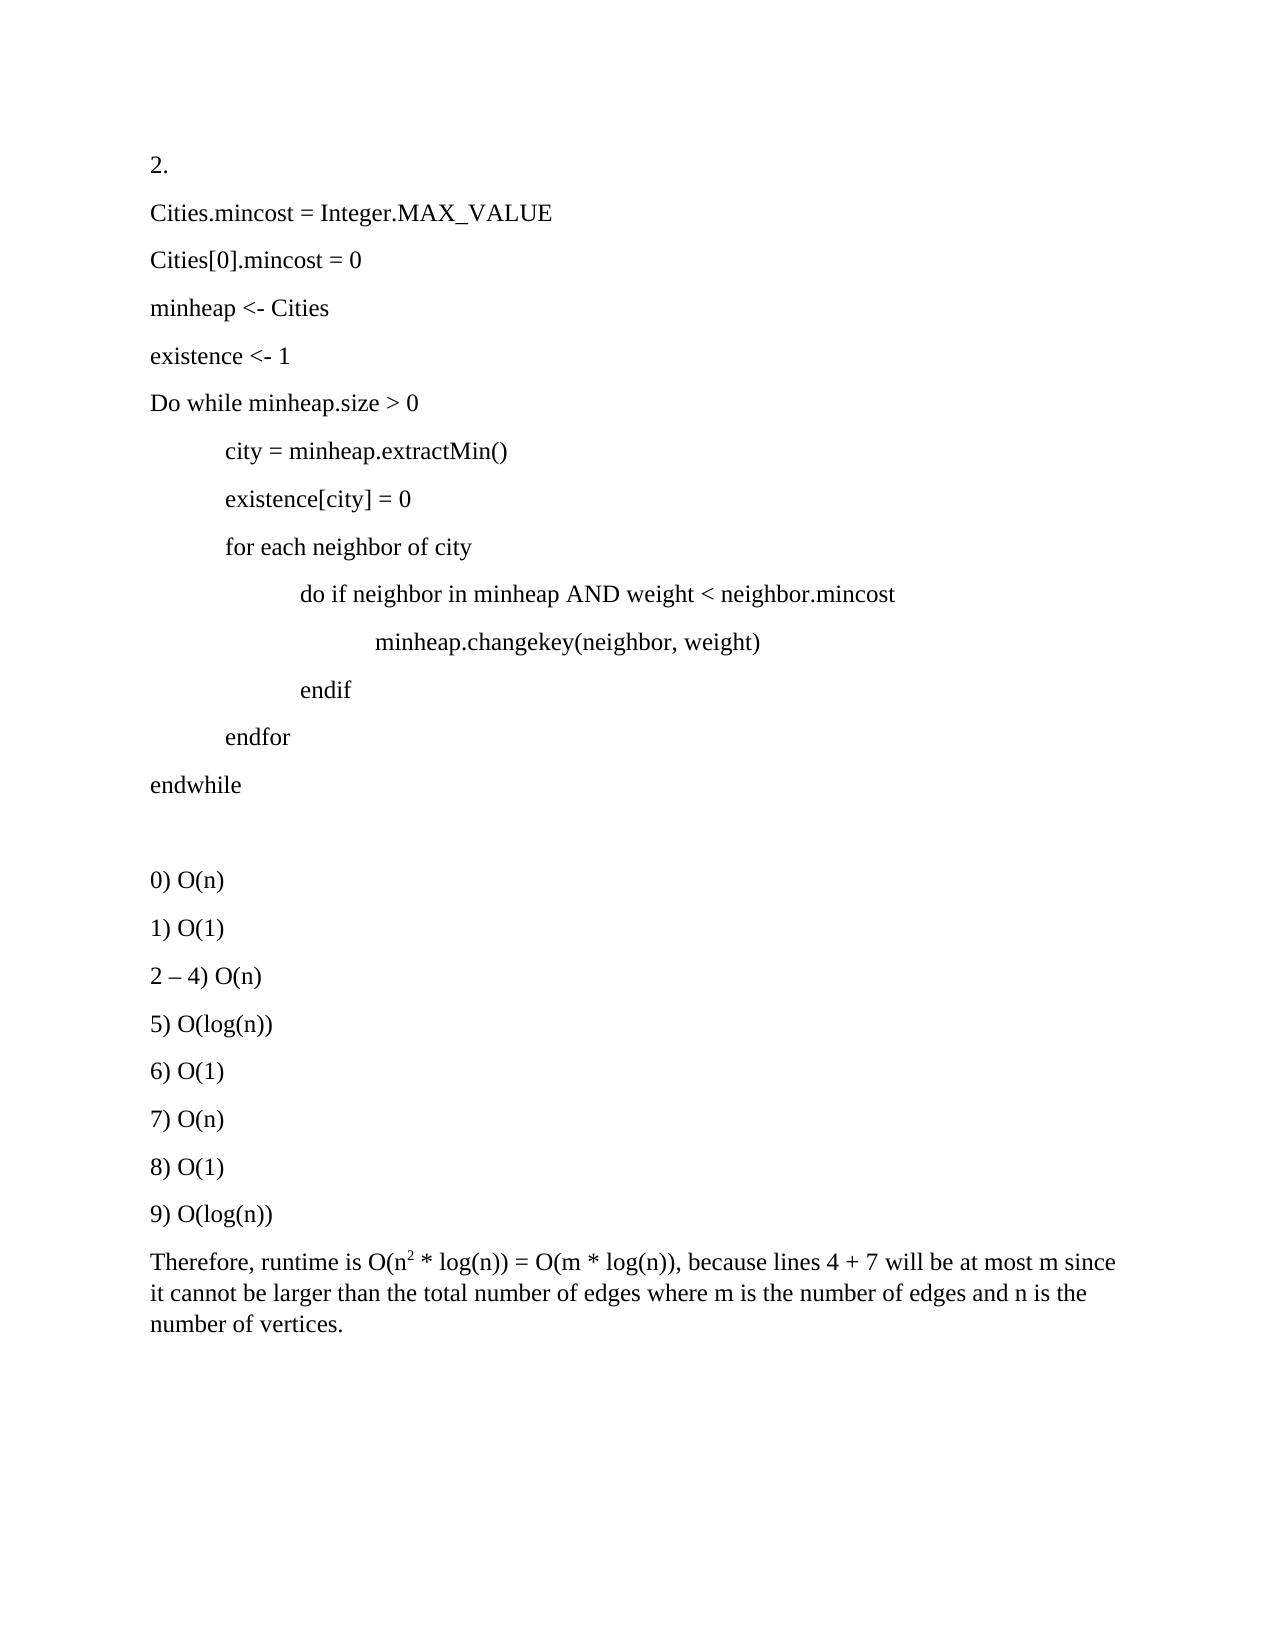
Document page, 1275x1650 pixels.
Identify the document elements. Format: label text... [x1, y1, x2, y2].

text Cities[0].mincost = 0 [150, 245, 1125, 274]
text 0) O(n) [150, 866, 1125, 894]
text Cities.mincost = Integer.MAX_VALUE [150, 198, 1125, 226]
text 6) O(1) [150, 1056, 1125, 1085]
text 7) O(n) [150, 1104, 1125, 1133]
text minheap.changekey(neighbor, weight) [150, 627, 1125, 656]
text for each neighbor of city [150, 532, 1125, 560]
text 9) O(log(n)) [150, 1199, 1125, 1228]
text 2 – 4) O(n) [150, 961, 1125, 990]
text minheap <- Cities [150, 293, 1125, 322]
text endwhile [150, 770, 1125, 799]
text city = minheap.extractMin() [150, 436, 1125, 465]
text Therefore, runtime is O(n2 * log(n)) = O(m * log(n)), because lines 4 + 7 will be at most m since it cannot be larger than the total number of edges where m is the number of edges and n is the number of vertices. [150, 1247, 1125, 1338]
text endif [150, 675, 1125, 703]
text 1) O(1) [150, 913, 1125, 942]
text existence[city] = 0 [150, 484, 1125, 513]
text existence <- 1 [150, 341, 1125, 369]
text do if neighbor in minheap AND weight < neighbor.mincost [150, 579, 1125, 608]
text endfor [150, 722, 1125, 751]
text 5) O(log(n)) [150, 1009, 1125, 1037]
text Do while minheap.size > 0 [150, 388, 1125, 417]
text 8) O(1) [150, 1152, 1125, 1181]
text 2. [150, 150, 1125, 179]
